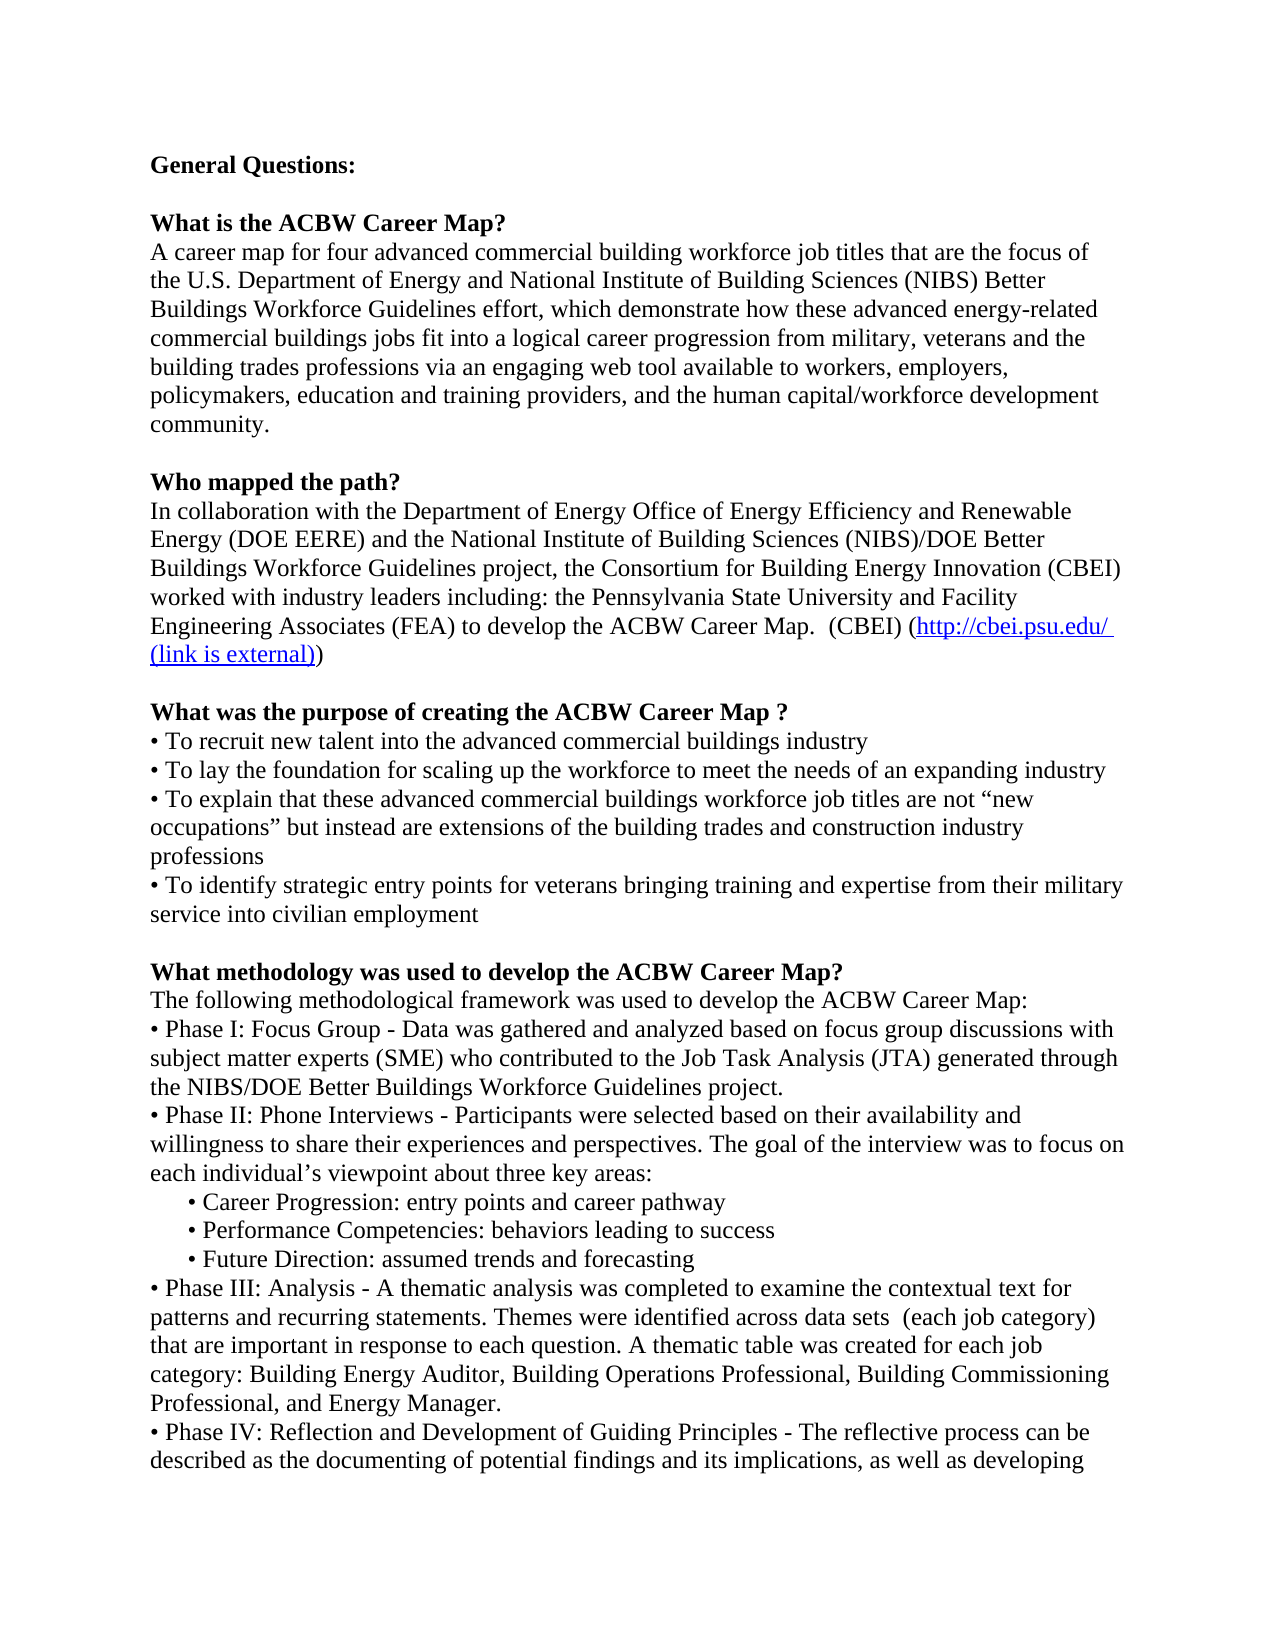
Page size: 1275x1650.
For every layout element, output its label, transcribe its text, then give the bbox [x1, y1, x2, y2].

text What is the ACBW Career Map? A career map for four advanced commercial building workforce job titles that are the focus of the U.S. Department of Energy and National Institute of Building Sciences (NIBS) Better Buildings Workforce Guidelines effort, which demonstrate how these advanced energy-related commercial buildings jobs fit into a logical career progression from military, veterans and the building trades professions via an engaging web tool available to workers, employers, policymakers, education and training providers, and the human capital/workforce development community. [150, 208, 1125, 438]
text General Questions: [150, 150, 1125, 179]
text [150, 957, 1125, 1474]
text What was the purpose of creating the ACBW Career Map ? • To recruit new talent into the advanced commercial buildings industry • To lay the foundation for scaling up the workforce to meet the needs of an expanding industry • To explain that these advanced commercial buildings workforce job titles are not “new occupations” but instead are extensions of the building trades and construction industry professions • To identify strategic entry points for veterans bringing training and expertise from their military service into civilian employment [150, 697, 1125, 927]
text Who mapped the path? In collaboration with the Department of Energy Office of Energy Efficiency and Renewable Energy (DOE EERE) and the National Institute of Building Sciences (NIBS)/DOE Better Buildings Workforce Guidelines project, the Consortium for Building Energy Innovation (CBEI) worked with industry leaders including: the Pennsylvania State University and Facility Engineering Associates (FEA) to develop the ACBW Career Map. (CBEI) (http://cbei.psu.edu/ (link is external)) [150, 467, 1125, 668]
